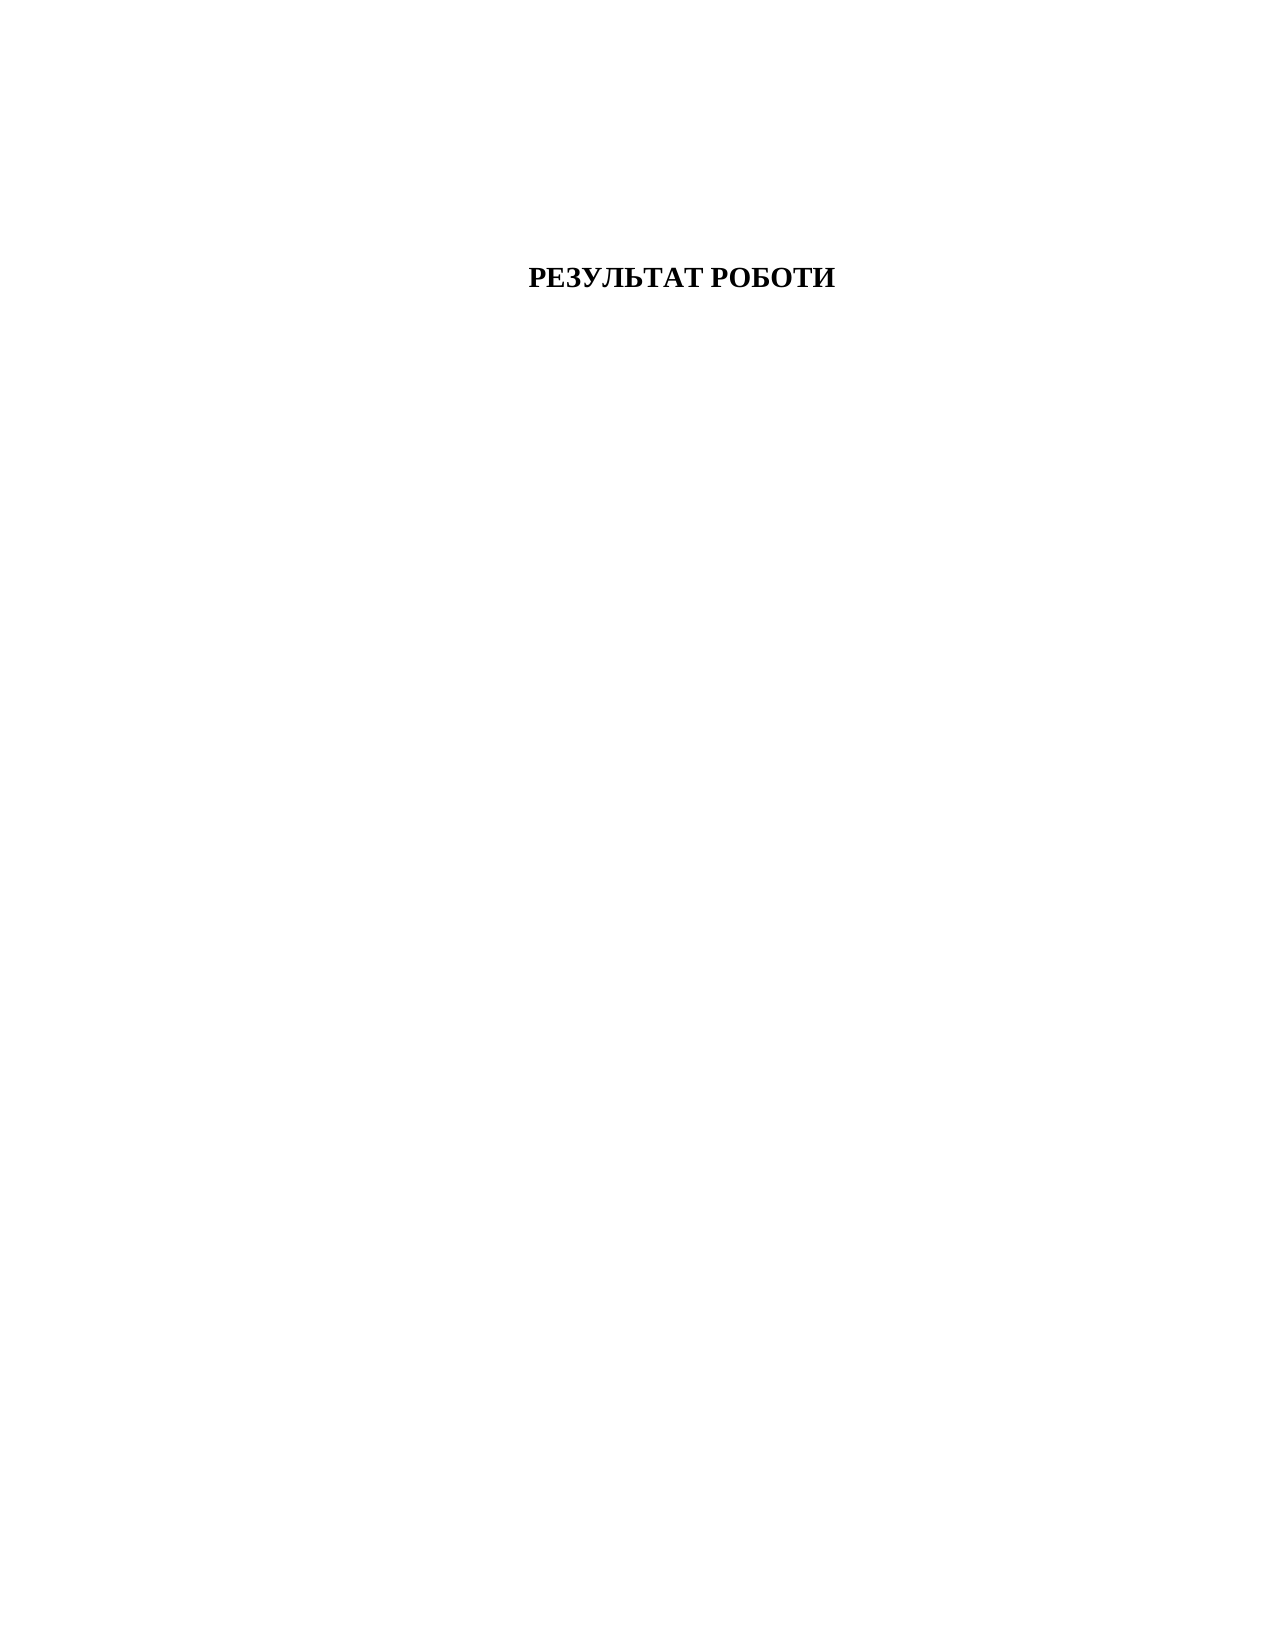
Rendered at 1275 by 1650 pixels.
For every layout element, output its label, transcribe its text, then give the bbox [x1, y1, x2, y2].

text РЕЗУЛЬТАТ РОБОТИ [177, 260, 1186, 294]
